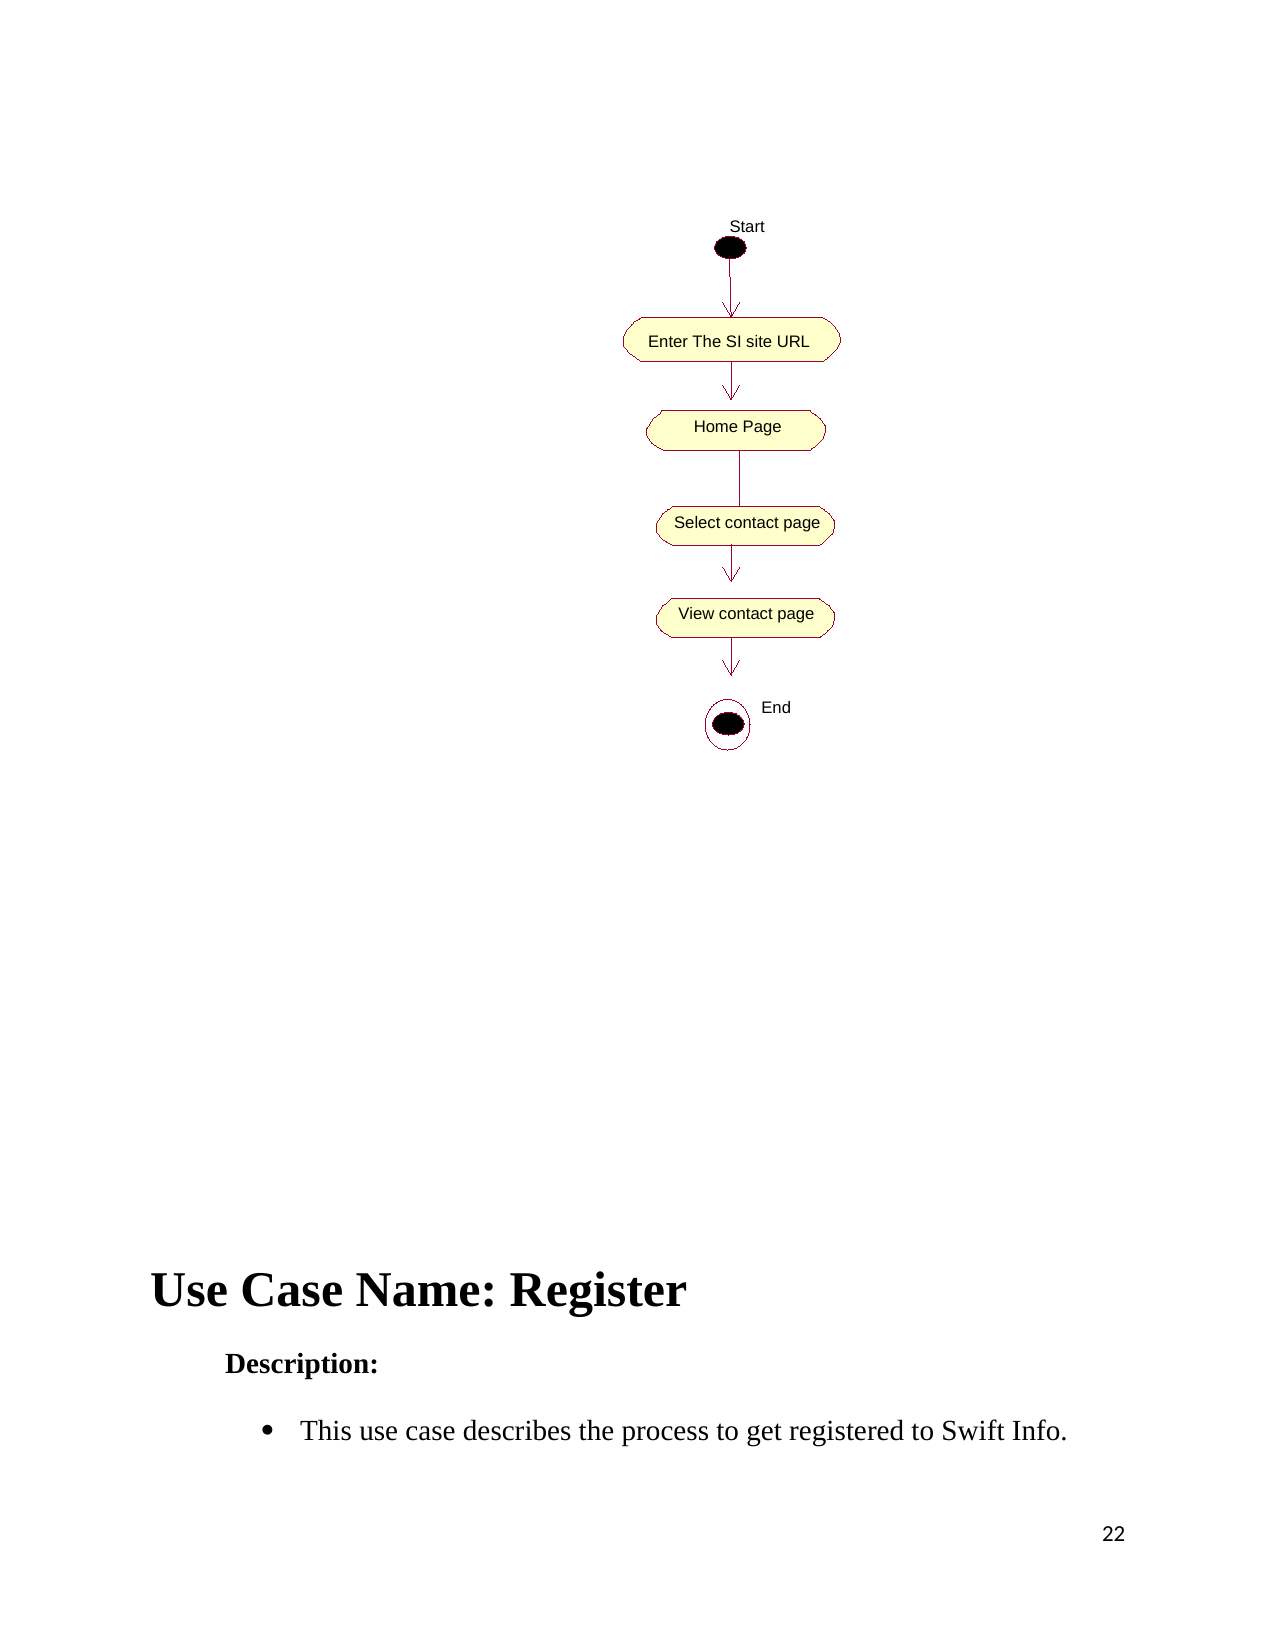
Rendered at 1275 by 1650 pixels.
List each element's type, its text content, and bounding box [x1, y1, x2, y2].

subtitle Use Case Name: Register [150, 1259, 1125, 1317]
list This use case describes the process to get registered to Swift Info. [262, 1413, 1125, 1446]
text Description: [225, 1346, 1125, 1379]
